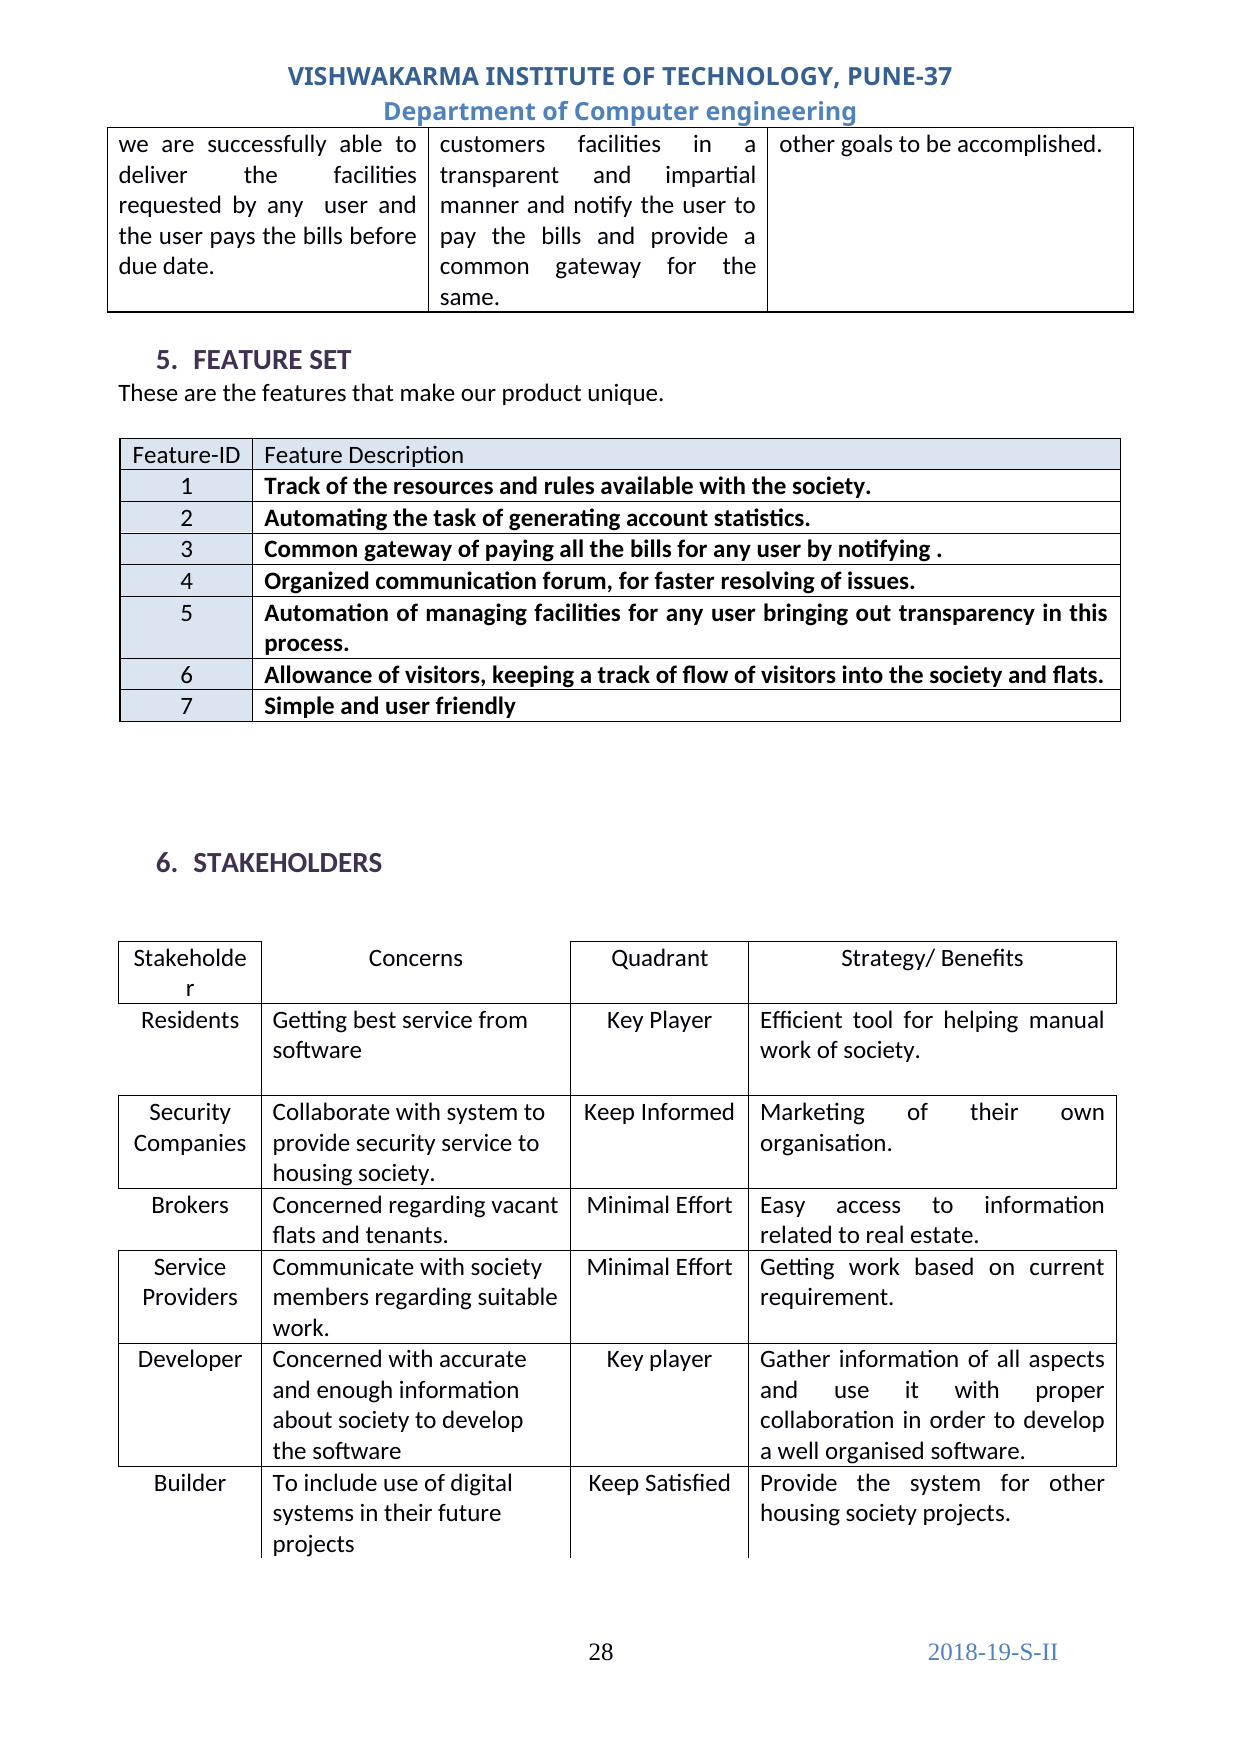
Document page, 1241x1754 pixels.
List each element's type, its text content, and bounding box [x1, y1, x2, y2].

table_cell Simple and user friendly [253, 690, 1120, 721]
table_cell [768, 128, 1133, 311]
table_cell To include use of digital systems in their future projects [262, 1467, 570, 1558]
table_cell Residents [119, 1004, 261, 1095]
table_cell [108, 128, 428, 311]
table_cell Concerned with accurate and enough information about society to develop the software [262, 1344, 570, 1466]
table_cell Key Player [571, 1004, 748, 1095]
table_cell Common gateway of paying all the bills for any user by notifying . [253, 534, 1120, 564]
table_cell 3 [121, 534, 252, 564]
table_header Feature-ID [121, 439, 252, 469]
table_header Concerns [262, 941, 570, 1003]
table_cell Getting best service from software [262, 1004, 570, 1095]
table_cell Concerned regarding vacant flats and tenants. [262, 1189, 570, 1250]
table_cell Keep Informed [571, 1096, 748, 1188]
table_cell Developer [119, 1344, 261, 1466]
table_header Feature Description [253, 439, 1120, 469]
table_cell Gather information of all aspects and use it with proper collaboration in order to develop a well organised software. [749, 1344, 1116, 1466]
table_cell 7 [121, 690, 252, 721]
table_header Stakeholder [119, 942, 261, 1003]
table_cell 1 [121, 470, 252, 501]
table_cell Automating the task of generating account statistics. [253, 502, 1120, 532]
table_cell Service Providers [119, 1251, 261, 1343]
table_cell Easy access to information related to real estate. [749, 1189, 1116, 1250]
table_cell Track of the resources and rules available with the society. [253, 470, 1120, 501]
table_cell Organized communication forum, for faster resolving of issues. [253, 565, 1120, 596]
table_cell Keep Satisfied [571, 1467, 748, 1558]
table_cell 2 [121, 502, 252, 532]
table_cell Key player [571, 1344, 748, 1466]
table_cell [429, 128, 767, 311]
table_cell Communicate with society members regarding suitable work. [262, 1251, 570, 1343]
table_cell Getting work based on current requirement. [749, 1251, 1116, 1343]
table_cell Marketing of their own organisation. [749, 1096, 1116, 1188]
table_cell Efficient tool for helping manual work of society. [749, 1004, 1116, 1095]
table_header Strategy/ Benefits [749, 942, 1116, 1003]
table_cell Security Companies [119, 1096, 261, 1188]
subtitle FEATURE SET [156, 341, 1122, 377]
table_cell 6 [121, 659, 252, 689]
text These are the features that make our product unique. [118, 377, 1122, 407]
table_cell Brokers [119, 1189, 261, 1250]
table_cell Collaborate with system to provide security service to housing society. [262, 1096, 570, 1188]
table_cell Allowance of visitors, keeping a track of flow of visitors into the society and flats. [253, 659, 1120, 689]
table_cell Builder [119, 1467, 261, 1558]
table_cell 5 [121, 597, 252, 658]
table_cell Minimal Effort [571, 1189, 748, 1250]
subtitle STAKEHOLDERS [156, 844, 1122, 879]
table_cell Provide the system for other housing society projects. [749, 1467, 1116, 1558]
table_header Quadrant [571, 942, 748, 1003]
table_cell Minimal Effort [571, 1251, 748, 1343]
table_cell 4 [121, 565, 252, 596]
table_cell Automation of managing facilities for any user bringing out transparency in this process. [253, 597, 1120, 658]
